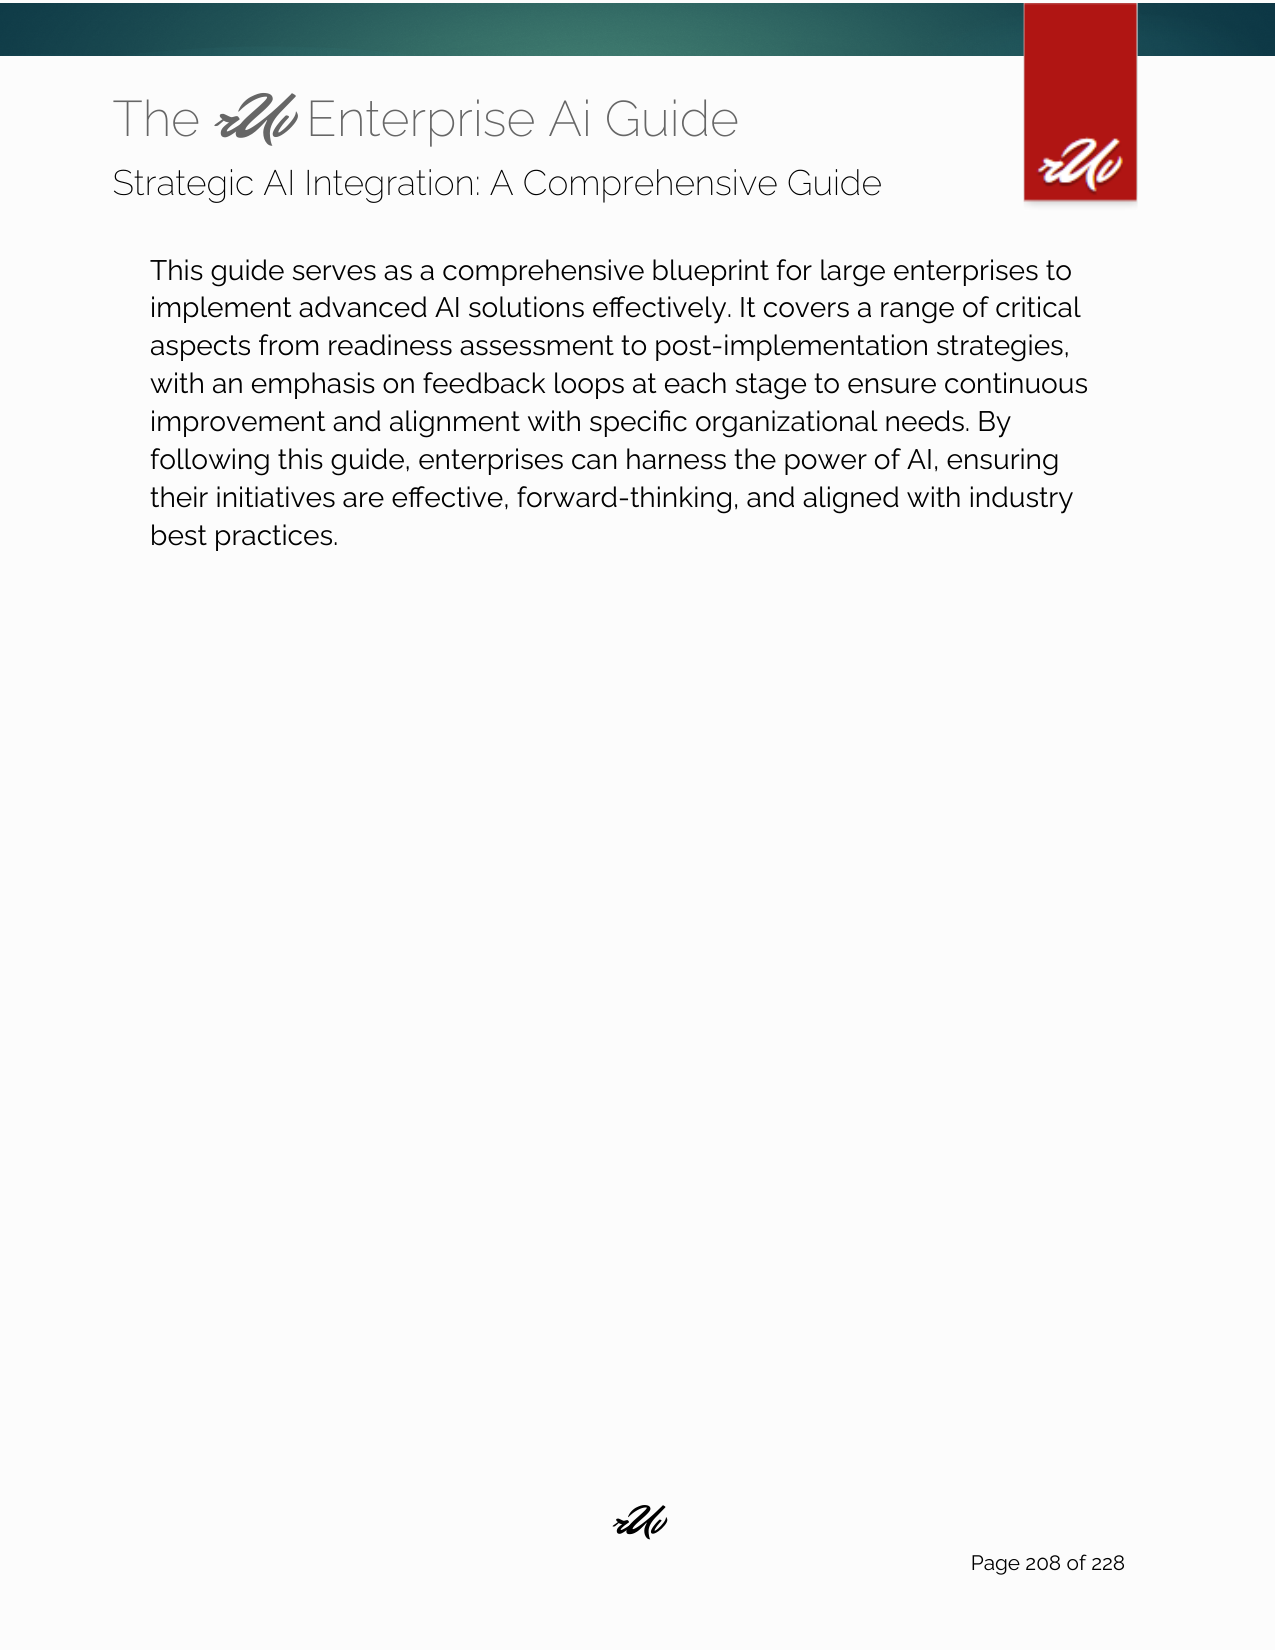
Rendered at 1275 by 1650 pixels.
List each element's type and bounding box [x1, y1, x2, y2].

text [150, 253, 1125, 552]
picture [0, 3, 1275, 211]
